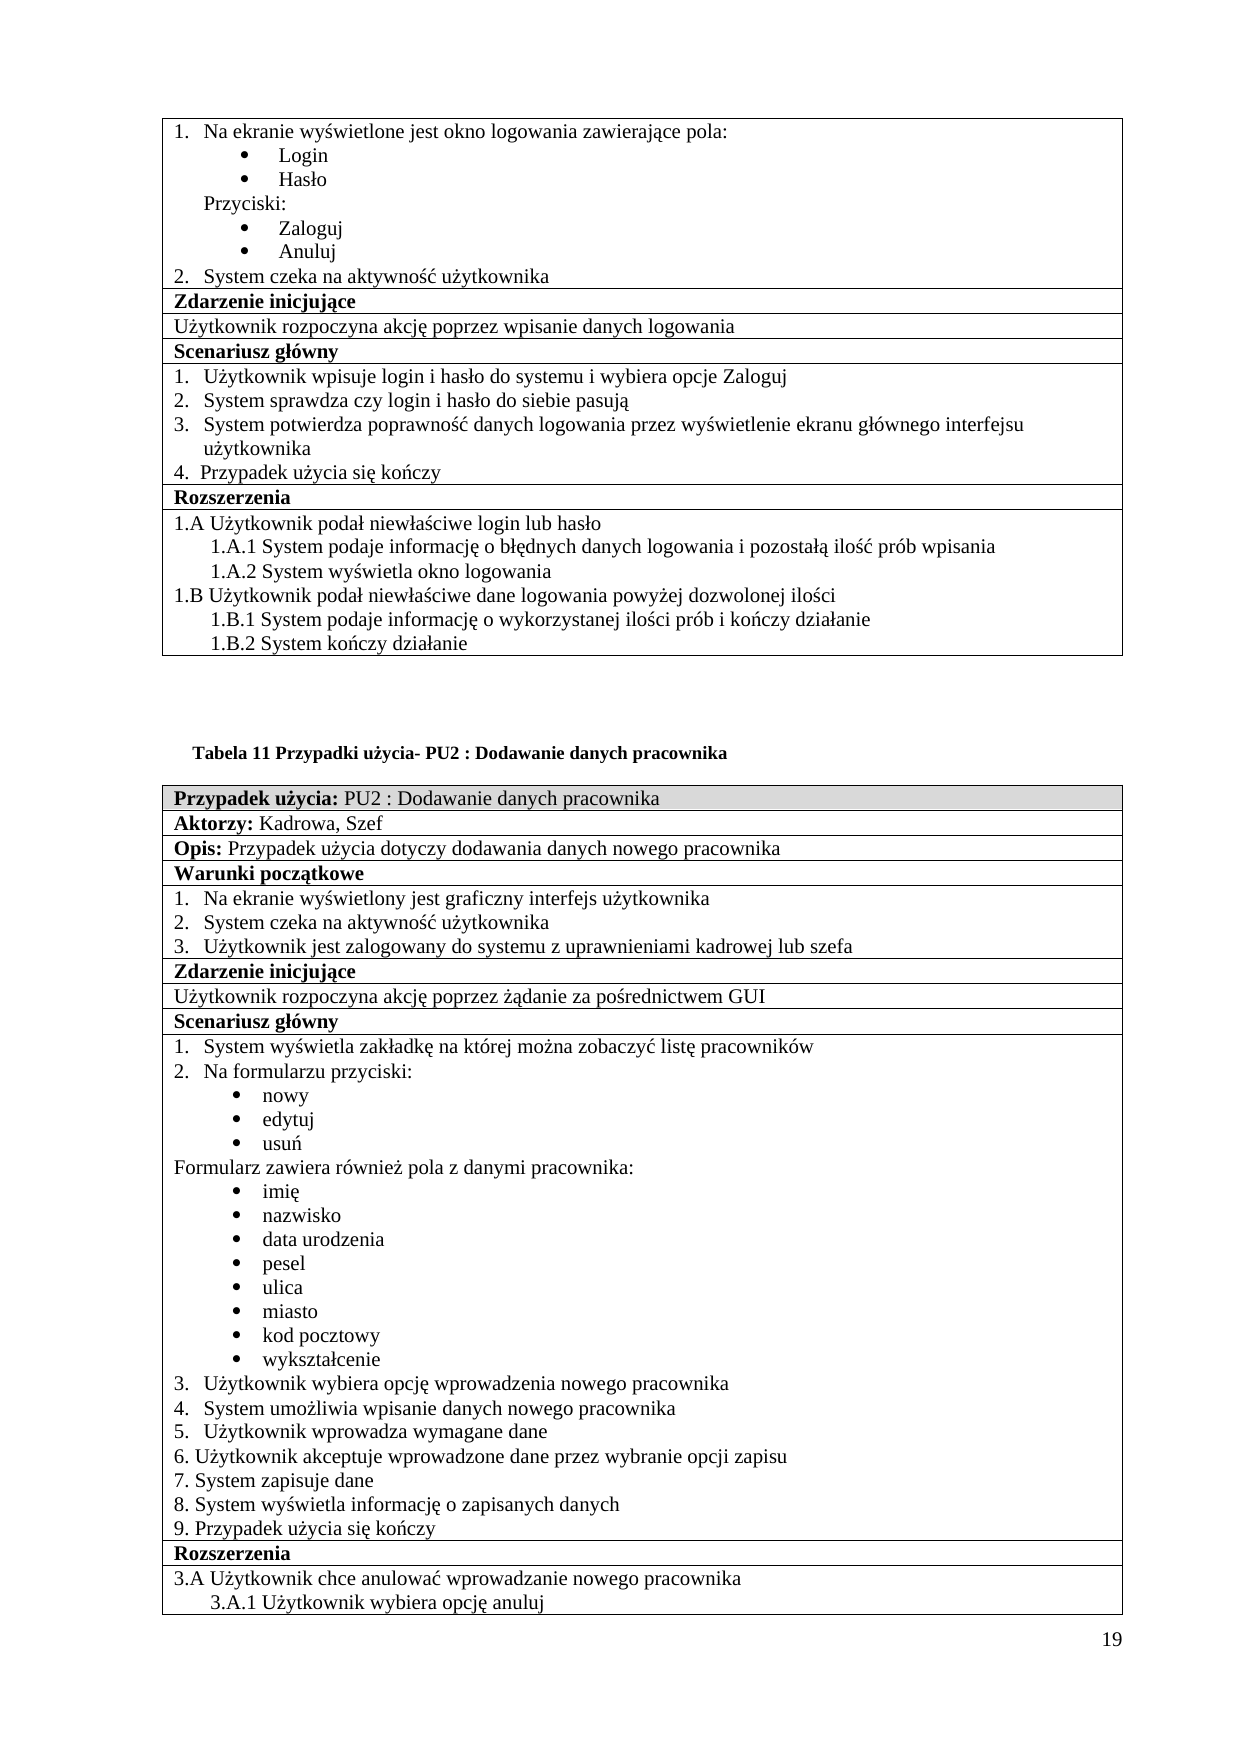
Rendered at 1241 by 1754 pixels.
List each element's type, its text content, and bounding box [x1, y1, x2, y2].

table_cell Rozszerzenia [163, 1541, 1122, 1565]
table_header Przypadek użycia: PU2 : Dodawanie danych pracownika [163, 786, 1122, 809]
table_cell Użytkownik wpisuje login i hasło do systemu i wybiera opcje Zaloguj System sprawdza czy login i hasło do siebie pasują System potwierdza poprawność danych logowania przez wyświetlenie ekranu głównego interfejsu użytkownika 4. Przypadek użycia się kończy [163, 364, 1122, 484]
table_cell System wyświetla zakładkę na której można zobaczyć listę pracowników Na formularzu przyciski: nowy edytuj usuń Formularz zawiera również pola z danymi pracownika: imię nazwisko data urodzenia pesel ulica miasto kod pocztowy wykształcenie Użytkownik wybiera opcję wprowadzenia nowego pracownika System umożliwia wpisanie danych nowego pracownika Użytkownik wprowadza wymagane dane 6. Użytkownik akceptuje wprowadzone dane przez wybranie opcji zapisu 7. System zapisuje dane 8. System wyświetla informację o zapisanych danych 9. Przypadek użycia się kończy [163, 1035, 1122, 1540]
table_cell Na ekranie wyświetlony jest graficzny interfejs użytkownika System czeka na aktywność użytkownika Użytkownik jest zalogowany do systemu z uprawnieniami kadrowej lub szefa [163, 886, 1122, 958]
table_cell 1.A Użytkownik podał niewłaściwe login lub hasło 1.A.1 System podaje informację o błędnych danych logowania i pozostałą ilość prób wpisania 1.A.2 System wyświetla okno logowania 1.B Użytkownik podał niewłaściwe dane logowania powyżej dozwolonej ilości 1.B.1 System podaje informację o wykorzystanej ilości prób i kończy działanie 1.B.2 System kończy działanie [163, 510, 1122, 655]
table_cell Użytkownik rozpoczyna akcję poprzez wpisanie danych logowania [163, 314, 1122, 338]
table_cell Warunki początkowe [163, 861, 1122, 885]
table_cell Scenariusz główny [163, 1009, 1122, 1033]
table_cell Opis: Przypadek użycia dotyczy dodawania danych nowego pracownika [163, 836, 1122, 860]
table_cell Zdarzenie inicjujące [163, 959, 1122, 983]
table_cell Na ekranie wyświetlone jest okno logowania zawierające pola: Login Hasło Przyciski: Zaloguj Anuluj System czeka na aktywność użytkownika [163, 119, 1122, 288]
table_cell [163, 1566, 1122, 1614]
table_cell Zdarzenie inicjujące [163, 289, 1122, 313]
table_cell Rozszerzenia [163, 485, 1122, 509]
text Tabela 11 Przypadki użycia- PU2 : Dodawanie danych pracownika [118, 742, 1122, 764]
table_cell Aktorzy: Kadrowa, Szef [163, 811, 1122, 835]
table_cell Scenariusz główny [163, 339, 1122, 363]
table_cell Użytkownik rozpoczyna akcję poprzez żądanie za pośrednictwem GUI [163, 984, 1122, 1008]
